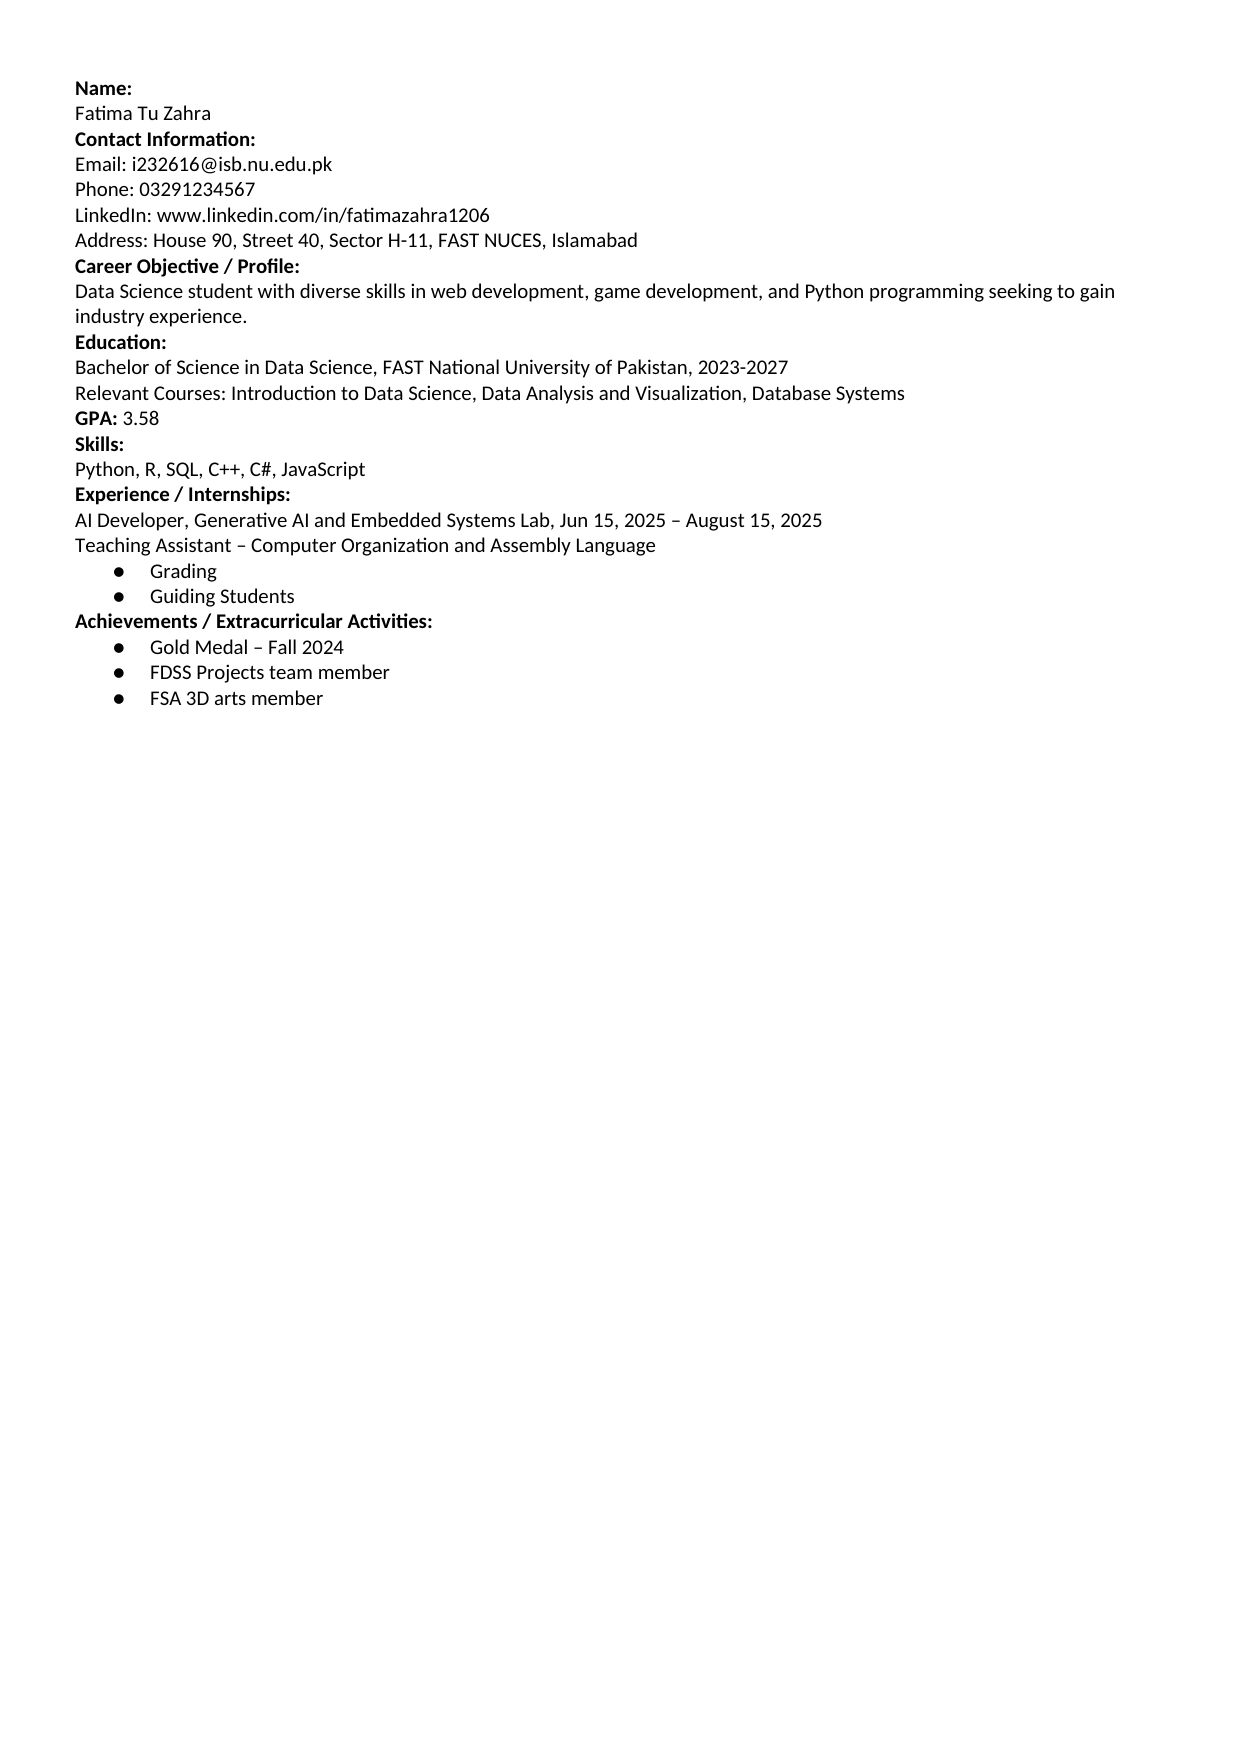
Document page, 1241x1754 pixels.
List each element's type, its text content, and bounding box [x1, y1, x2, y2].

text Education: [75, 329, 1165, 354]
list Gold Medal – Fall 2024 [112, 634, 1165, 659]
text Experience / Internships: [75, 482, 1165, 507]
text Relevant Courses: Introduction to Data Science, Data Analysis and Visualization, Database Systems [75, 380, 1165, 405]
text Python, R, SQL, C++, C#, JavaScript [75, 456, 1165, 482]
text Bachelor of Science in Data Science, FAST National University of Pakistan, 2023-2027 [75, 354, 1165, 380]
text Achievements / Extracurricular Activities: [75, 609, 1165, 634]
text Skills: [75, 431, 1165, 456]
text AI Developer, Generative AI and Embedded Systems Lab, Jun 15, 2025 – August 15, 2025 Teaching Assistant – Computer Organization and Assembly Language [75, 507, 1165, 558]
text Address: House 90, Street 40, Sector H-11, FAST NUCES, Islamabad [75, 227, 1165, 253]
list FDSS Projects team member [112, 659, 1165, 685]
text Career Objective / Profile: [75, 253, 1165, 278]
text Fatima Tu Zahra [75, 100, 1165, 126]
text Email: i232616@isb.nu.edu.pk [75, 151, 1165, 177]
text Phone: 03291234567 [75, 177, 1165, 202]
text Name: [75, 75, 1165, 100]
text Contact Information: [75, 126, 1165, 151]
list Grading [112, 558, 1165, 583]
text Data Science student with diverse skills in web development, game development, and Python programming seeking to gain industry experience. [75, 278, 1165, 329]
list Guiding Students [112, 583, 1165, 609]
text GPA: 3.58 [75, 405, 1165, 431]
text LinkedIn: www.linkedin.com/in/fatimazahra1206 [75, 202, 1165, 227]
list FSA 3D arts member [112, 685, 1165, 737]
